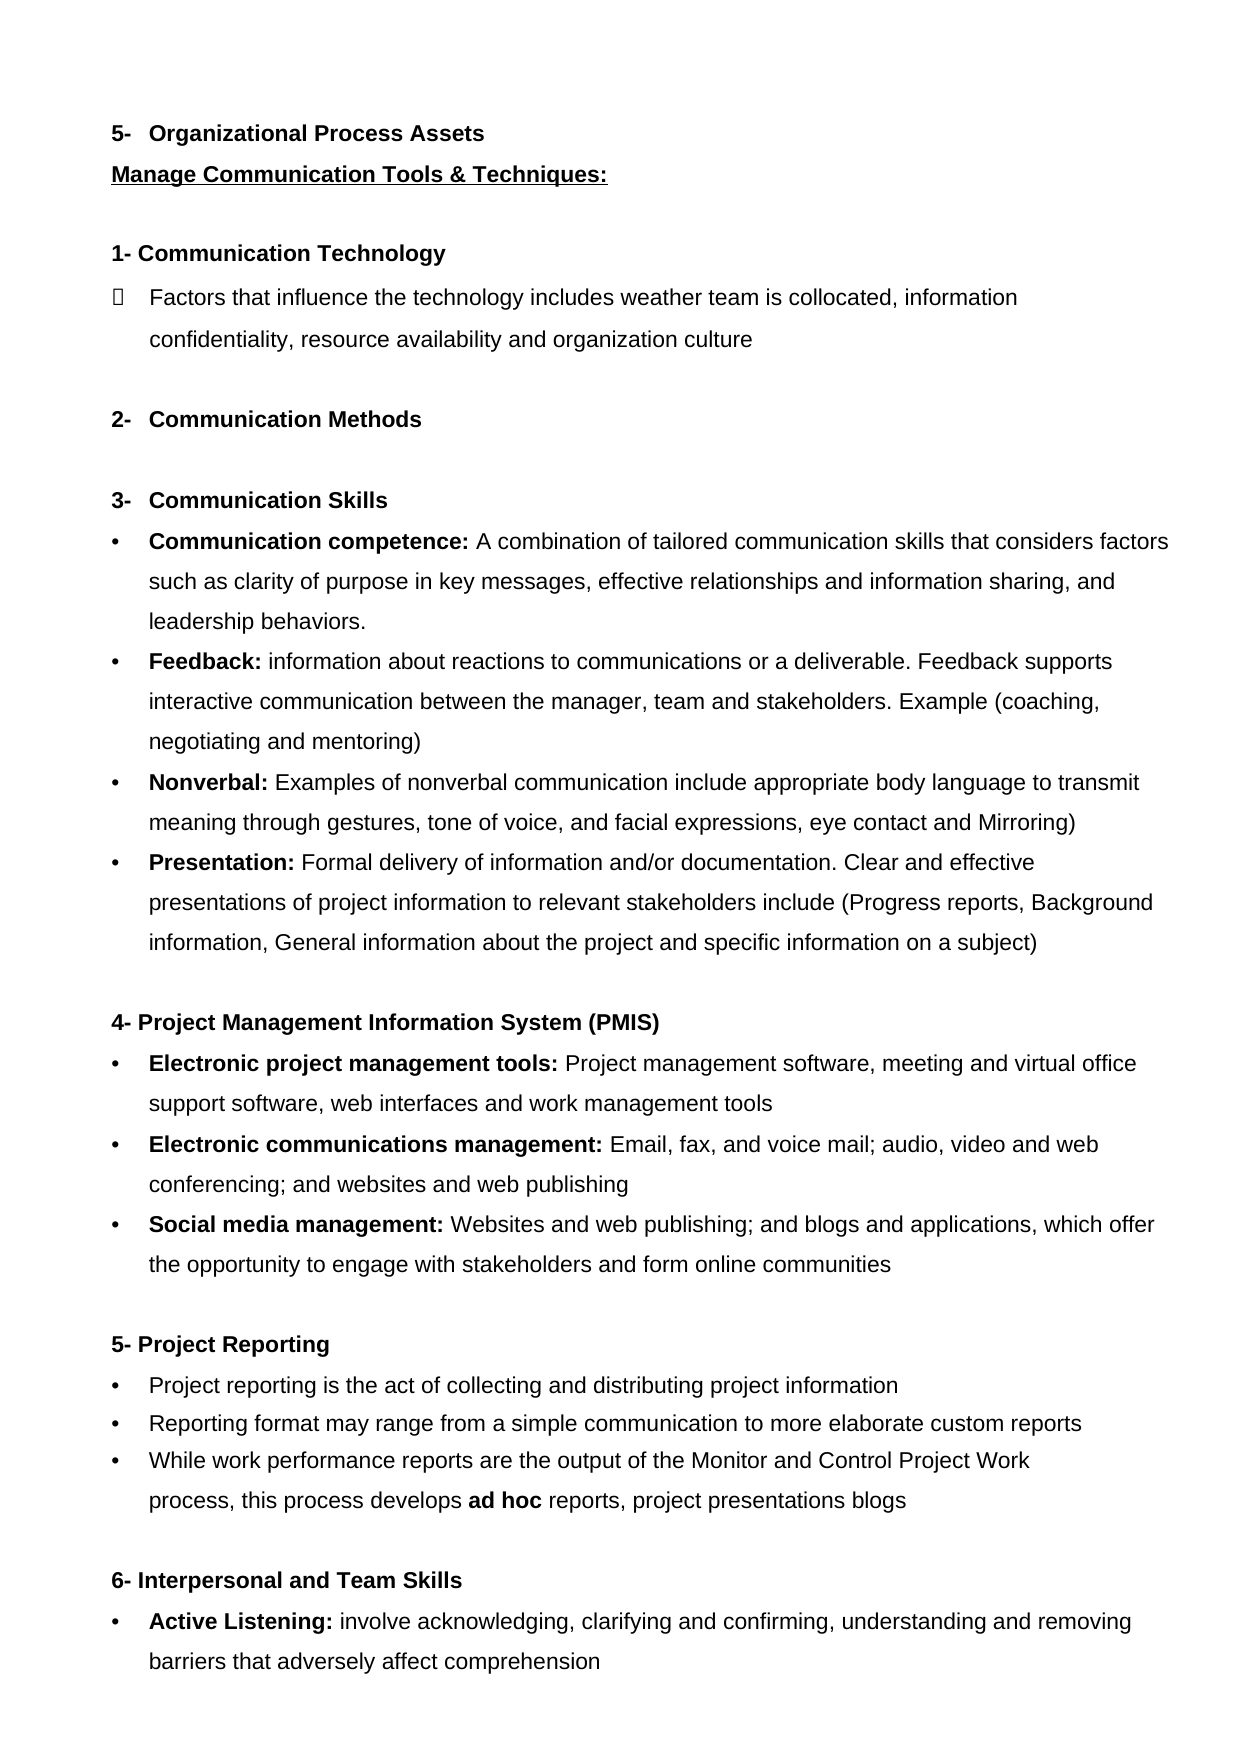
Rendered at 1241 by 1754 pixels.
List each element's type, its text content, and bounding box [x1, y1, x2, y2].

text 5- Project Reporting [111, 1331, 1116, 1358]
list Active Listening: involve acknowledging, clarifying and confirming, understanding and removing barriers that adversely affect comprehension [111, 1608, 1147, 1674]
list Reporting format may range from a simple communication to more elaborate custom reports [111, 1410, 1122, 1436]
list Presentation: Formal delivery of information and/or documentation. Clear and effective presentations of project information to relevant stakeholders include (Progress reports, Background information, General information about the project and specific information on a subject) [111, 849, 1171, 956]
list Feedback: information about reactions to communications or a deliverable. Feedback supports interactive communication between the manager, team and stakeholders. Example (coaching, negotiating and mentoring) [111, 648, 1171, 755]
list Communication Methods [111, 406, 1116, 432]
list Communication competence: A combination of tailored communication skills that considers factors such as clarity of purpose in key messages, effective relationships and information sharing, and leadership behaviors. [111, 528, 1171, 634]
list Electronic project management tools: Project management software, meeting and virtual office support software, web interfaces and work management tools [111, 1050, 1172, 1117]
text 4- Project Management Information System (PMIS) [111, 1009, 1116, 1036]
text 6- Interpersonal and Team Skills [111, 1567, 1116, 1593]
text  Factors that influence the technology includes weather team is collocated, information confidentiality, resource availability and organization culture [111, 281, 1122, 353]
text Manage Communication Tools & Techniques: [111, 161, 1172, 188]
list Organizational Process Assets [111, 120, 1116, 146]
text 1- Communication Technology [111, 240, 1116, 267]
list While work performance reports are the output of the Monitor and Control Project Work process, this process develops ad hoc reports, project presentations blogs [111, 1447, 1122, 1513]
list Electronic communications management: Email, fax, and voice mail; audio, video and web conferencing; and websites and web publishing [111, 1131, 1172, 1197]
list Nonverbal: Examples of nonverbal communication include appropriate body language to transmit meaning through gestures, tone of voice, and facial expressions, eye contact and Mirroring) [111, 769, 1171, 835]
list Communication Skills [111, 487, 1116, 513]
list Social media management: Websites and web publishing; and blogs and applications, which offer the opportunity to engage with stakeholders and form online communities [111, 1211, 1172, 1278]
list Project reporting is the act of collecting and distributing project information [111, 1372, 1122, 1399]
